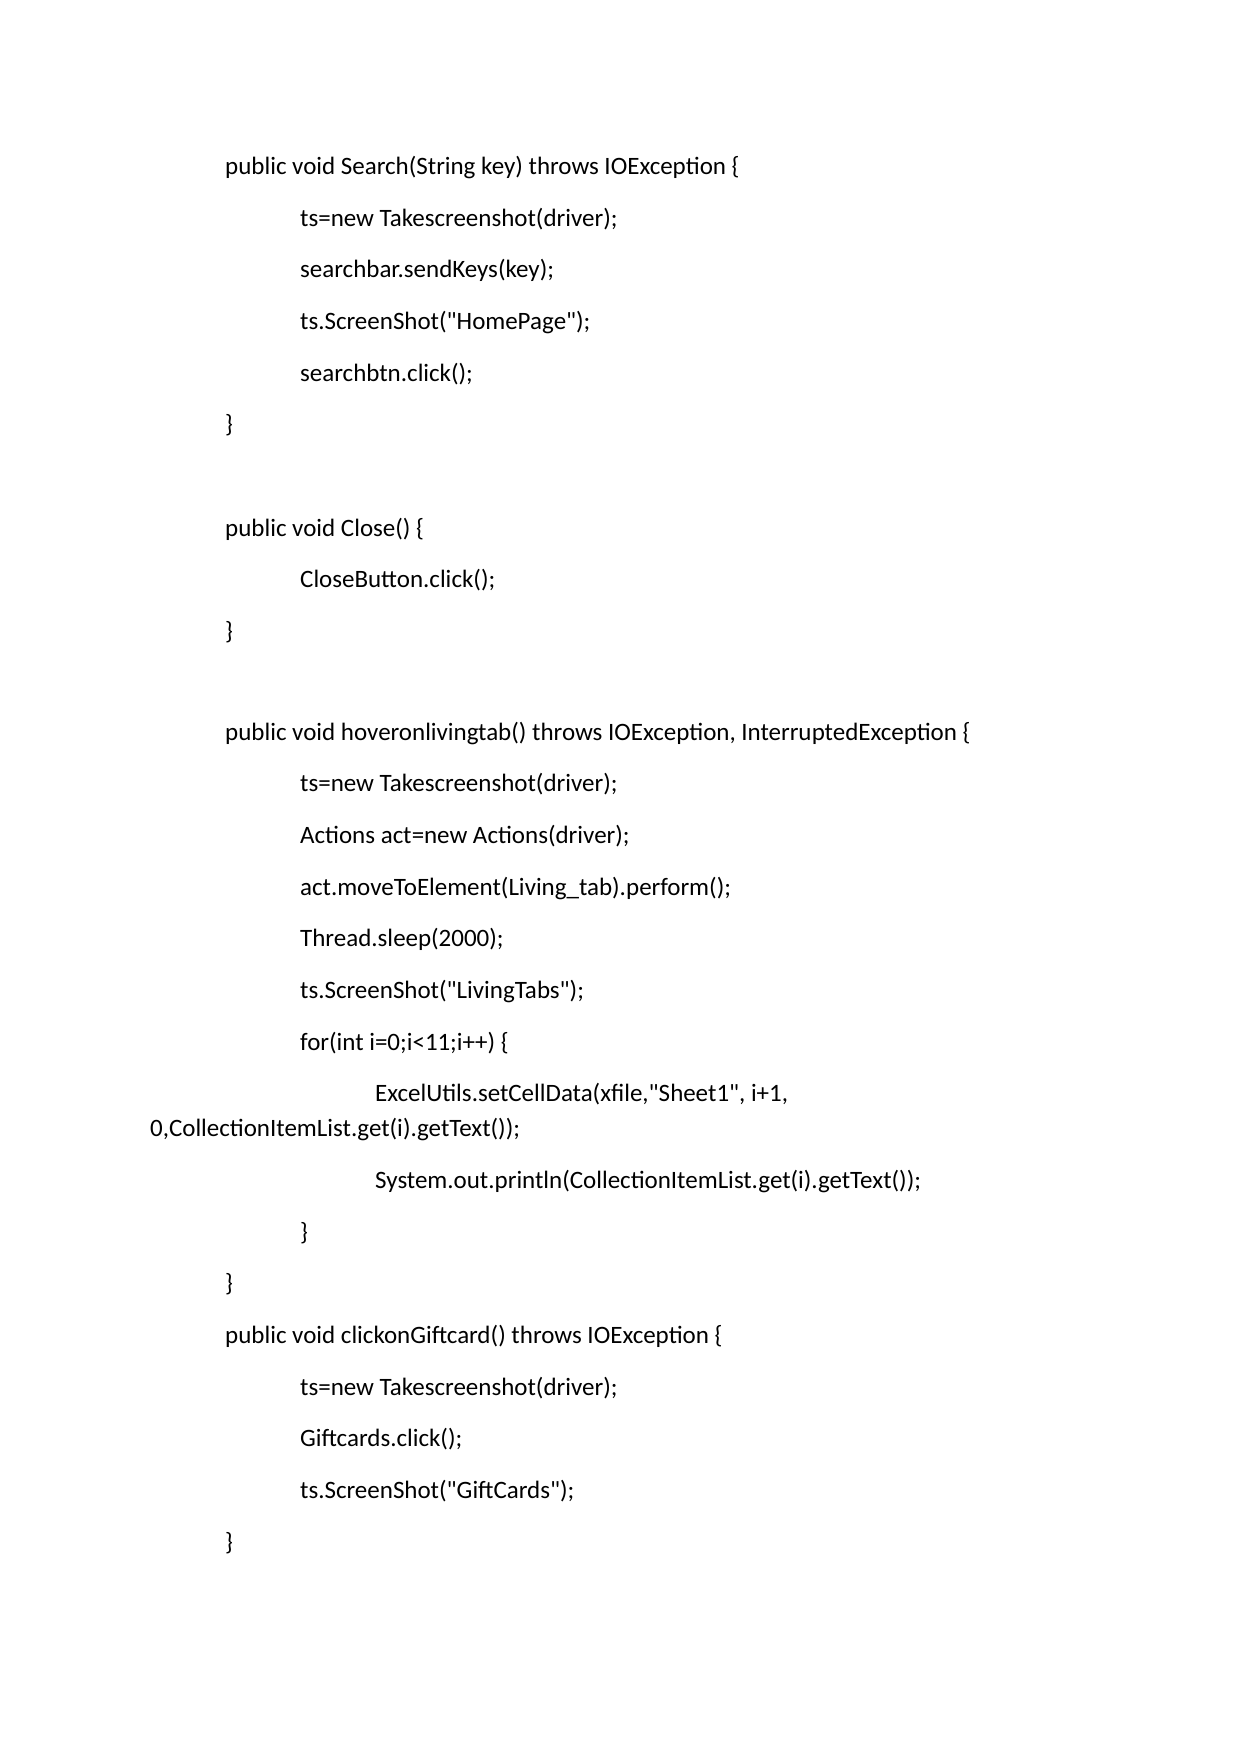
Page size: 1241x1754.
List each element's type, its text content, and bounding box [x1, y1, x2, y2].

text act.moveToElement(Living_tab).perform(); [150, 871, 1090, 901]
text public void Search(String key) throws IOException { [150, 150, 1090, 181]
text searchbar.sendKeys(key); [150, 253, 1090, 284]
text } [150, 615, 1090, 646]
text ExcelUtils.setCellData(xfile,"Sheet1", i+1, 0,CollectionItemList.get(i).getText()); [150, 1077, 1090, 1143]
text } [150, 408, 1090, 439]
text Giftcards.click(); [150, 1422, 1090, 1453]
text ts.ScreenShot("GiftCards"); [150, 1474, 1090, 1505]
text Thread.sleep(2000); [150, 922, 1090, 953]
text ts=new Takescreenshot(driver); [150, 1371, 1090, 1401]
text public void Close() { [150, 512, 1090, 542]
text } [150, 1216, 1090, 1246]
text CloseButton.click(); [150, 563, 1090, 594]
text ts.ScreenShot("LivingTabs"); [150, 974, 1090, 1005]
text ts.ScreenShot("HomePage"); [150, 305, 1090, 336]
text public void hoveronlivingtab() throws IOException, InterruptedException { [150, 716, 1090, 746]
text System.out.println(CollectionItemList.get(i).getText()); [150, 1164, 1090, 1195]
text searchbtn.click(); [150, 357, 1090, 387]
text for(int i=0;i<11;i++) { [150, 1026, 1090, 1056]
text ts=new Takescreenshot(driver); [150, 202, 1090, 232]
text } [150, 1526, 1090, 1556]
text } [150, 1267, 1090, 1298]
text public void clickonGiftcard() throws IOException { [150, 1319, 1090, 1350]
text ts=new Takescreenshot(driver); [150, 767, 1090, 798]
text Actions act=new Actions(driver); [150, 819, 1090, 850]
